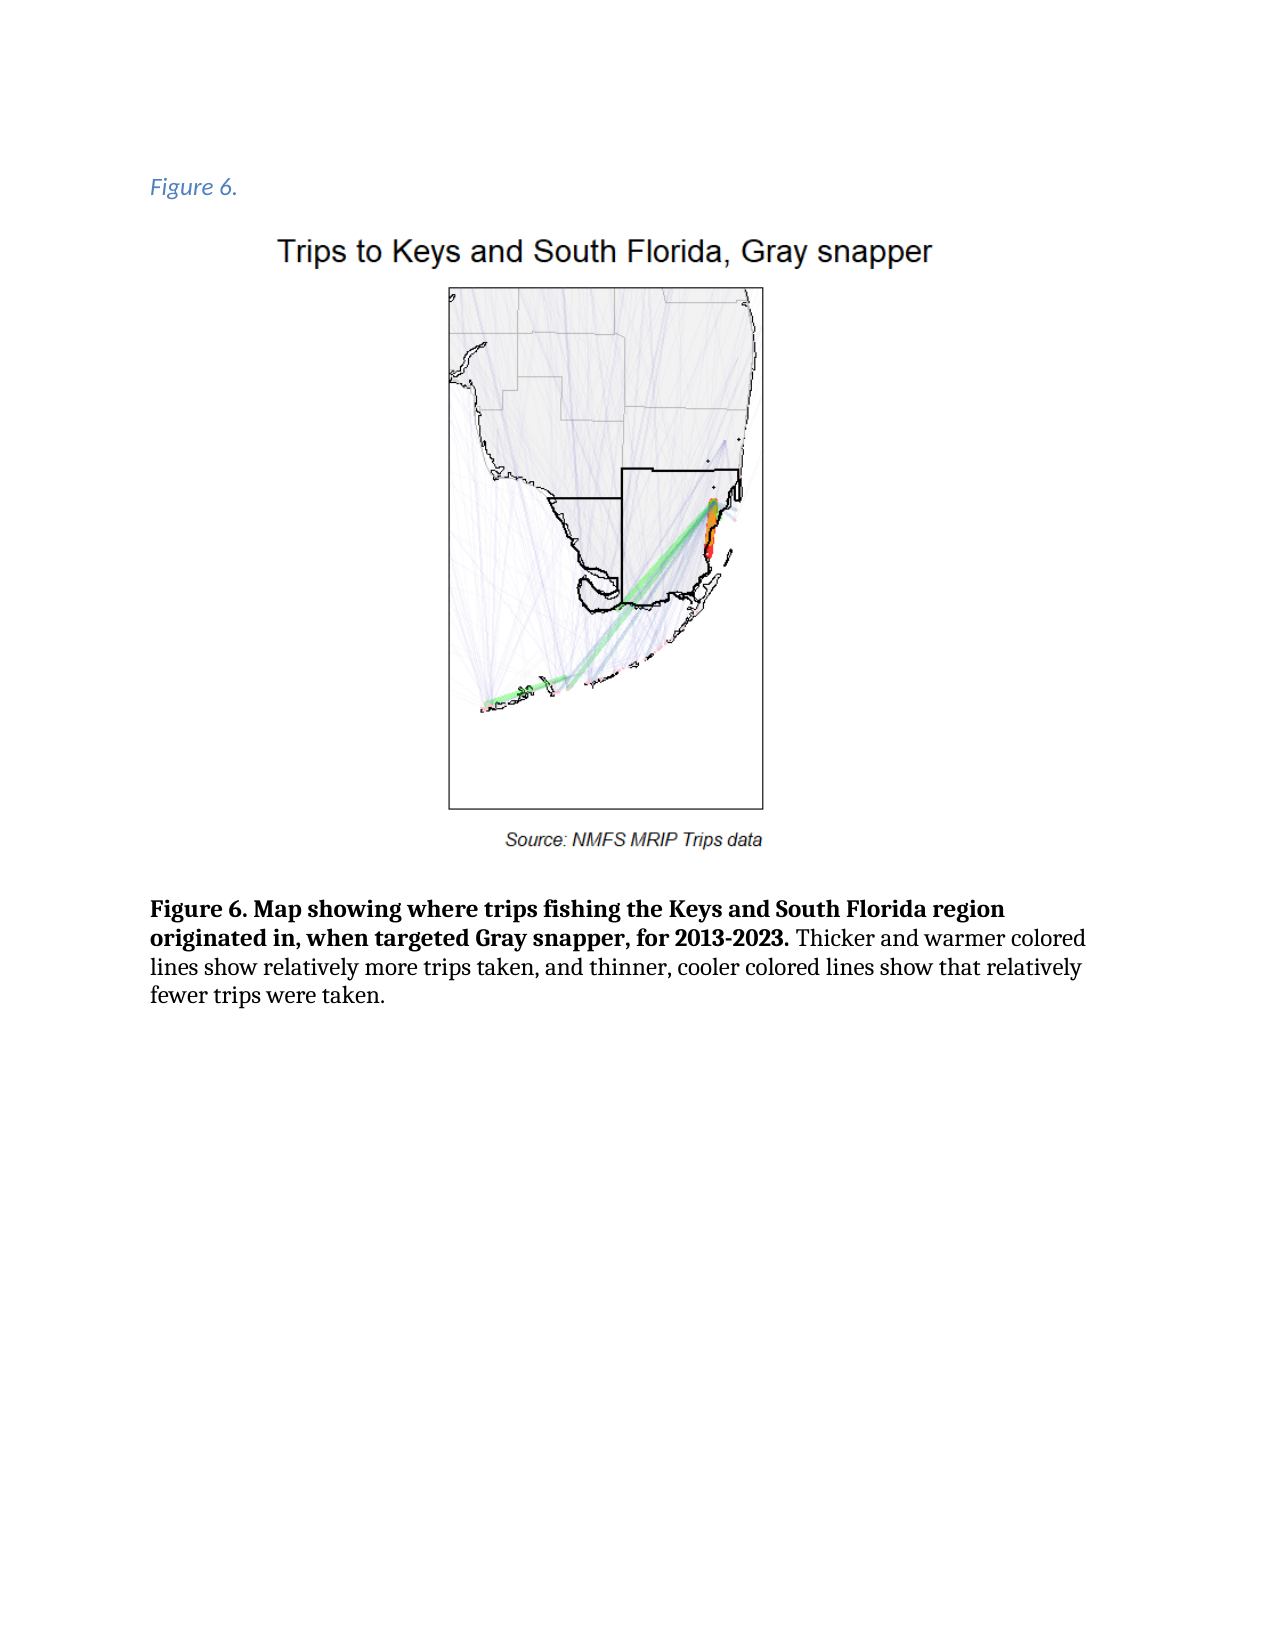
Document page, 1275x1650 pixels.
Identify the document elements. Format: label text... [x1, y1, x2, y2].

text Figure 6. Map showing where trips fishing the Keys and South Florida region originated in, when targeted Gray snapper, for 2013-2023. Thicker and warmer colored lines show relatively more trips taken, and thinner, cooler colored lines show that relatively fewer trips were taken. [150, 895, 1125, 1010]
subtitle Figure 6. [150, 171, 1125, 201]
picture [168, 220, 1044, 877]
